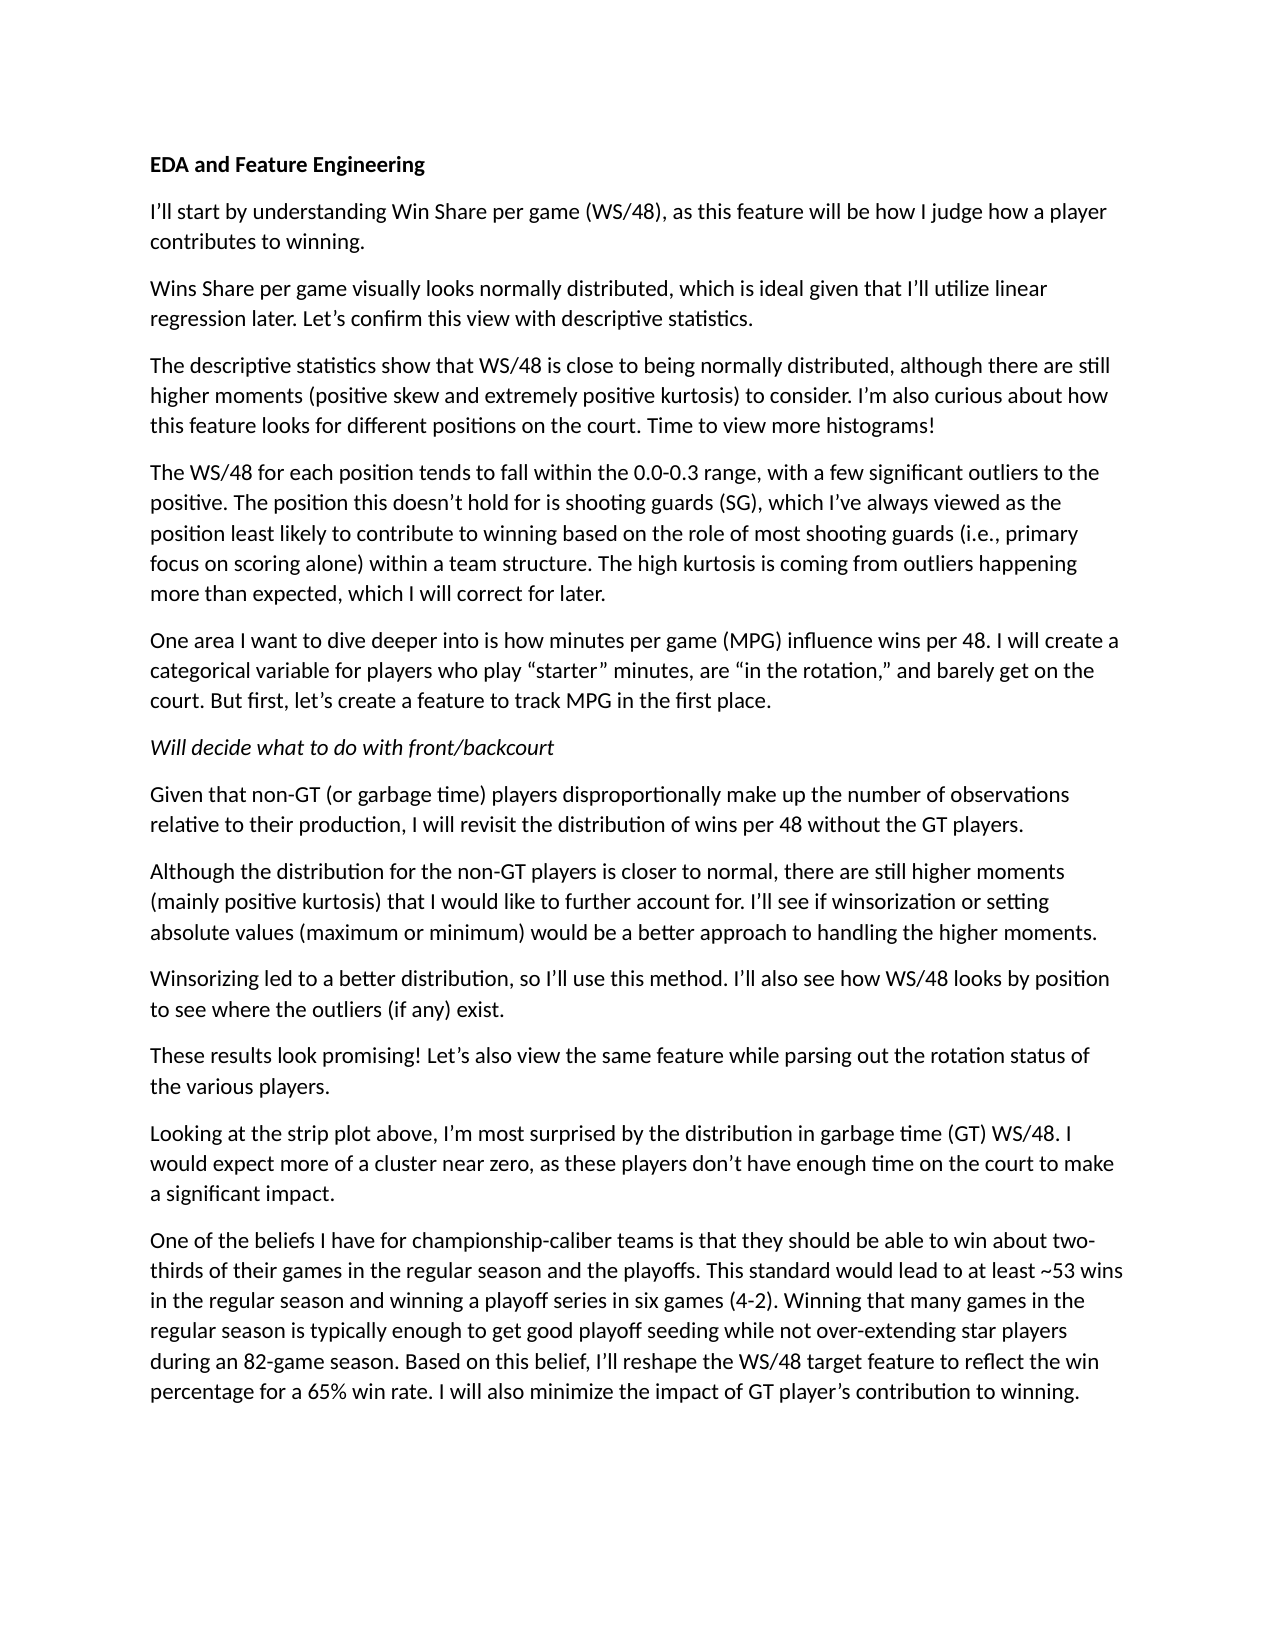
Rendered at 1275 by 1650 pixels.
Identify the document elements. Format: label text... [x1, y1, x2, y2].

text The descriptive statistics show that WS/48 is close to being normally distributed, although there are still higher moments (positive skew and extremely positive kurtosis) to consider. I’m also curious about how this feature looks for different positions on the court. Time to view more histograms! [150, 351, 1125, 439]
text Wins Share per game visually looks normally distributed, which is ideal given that I’ll utilize linear regression later. Let’s confirm this view with descriptive statistics. [150, 274, 1125, 332]
text The WS/48 for each position tends to fall within the 0.0-0.3 range, with a few significant outliers to the positive. The position this doesn’t hold for is shooting guards (SG), which I’ve always viewed as the position least likely to contribute to winning based on the role of most shooting guards (i.e., primary focus on scoring alone) within a team structure. The high kurtosis is coming from outliers happening more than expected, which I will correct for later. [150, 458, 1125, 607]
text Looking at the strip plot above, I’m most surprised by the distribution in garbage time (GT) WS/48. I would expect more of a cluster near zero, as these players don’t have enough time on the court to make a significant impact. [150, 1119, 1125, 1207]
text One area I want to dive deeper into is how minutes per game (MPG) influence wins per 48. I will create a categorical variable for players who play “starter” minutes, are “in the rotation,” and barely get on the court. But first, let’s create a feature to track MPG in the first place. [150, 626, 1125, 714]
text One of the beliefs I have for championship-caliber teams is that they should be able to win about two-thirds of their games in the regular season and the playoffs. This standard would lead to at least ~53 wins in the regular season and winning a playoff series in six games (4-2). Winning that many games in the regular season is typically enough to get good playoff seeding while not over-extending star players during an 82-game season. Based on this belief, I’ll reshape the WS/48 target feature to reflect the win percentage for a 65% win rate. I will also minimize the impact of GT player’s contribution to winning. [150, 1226, 1125, 1405]
text Will decide what to do with front/backcourt [150, 733, 1125, 761]
text Although the distribution for the non-GT players is closer to normal, there are still higher moments (mainly positive kurtosis) that I would like to further account for. I’ll see if winsorization or setting absolute values (maximum or minimum) would be a better approach to handling the higher moments. [150, 857, 1125, 946]
text Given that non-GT (or garbage time) players disproportionally make up the number of observations relative to their production, I will revisit the distribution of wins per 48 without the GT players. [150, 780, 1125, 838]
text Winsorizing led to a better distribution, so I’ll use this method. I’ll also see how WS/48 looks by position to see where the outliers (if any) exist. [150, 964, 1125, 1023]
text EDA and Feature Engineering [150, 150, 1125, 178]
text I’ll start by understanding Win Share per game (WS/48), as this feature will be how I judge how a player contributes to winning. [150, 197, 1125, 255]
text These results look promising! Let’s also view the same feature while parsing out the rotation status of the various players. [150, 1042, 1125, 1100]
